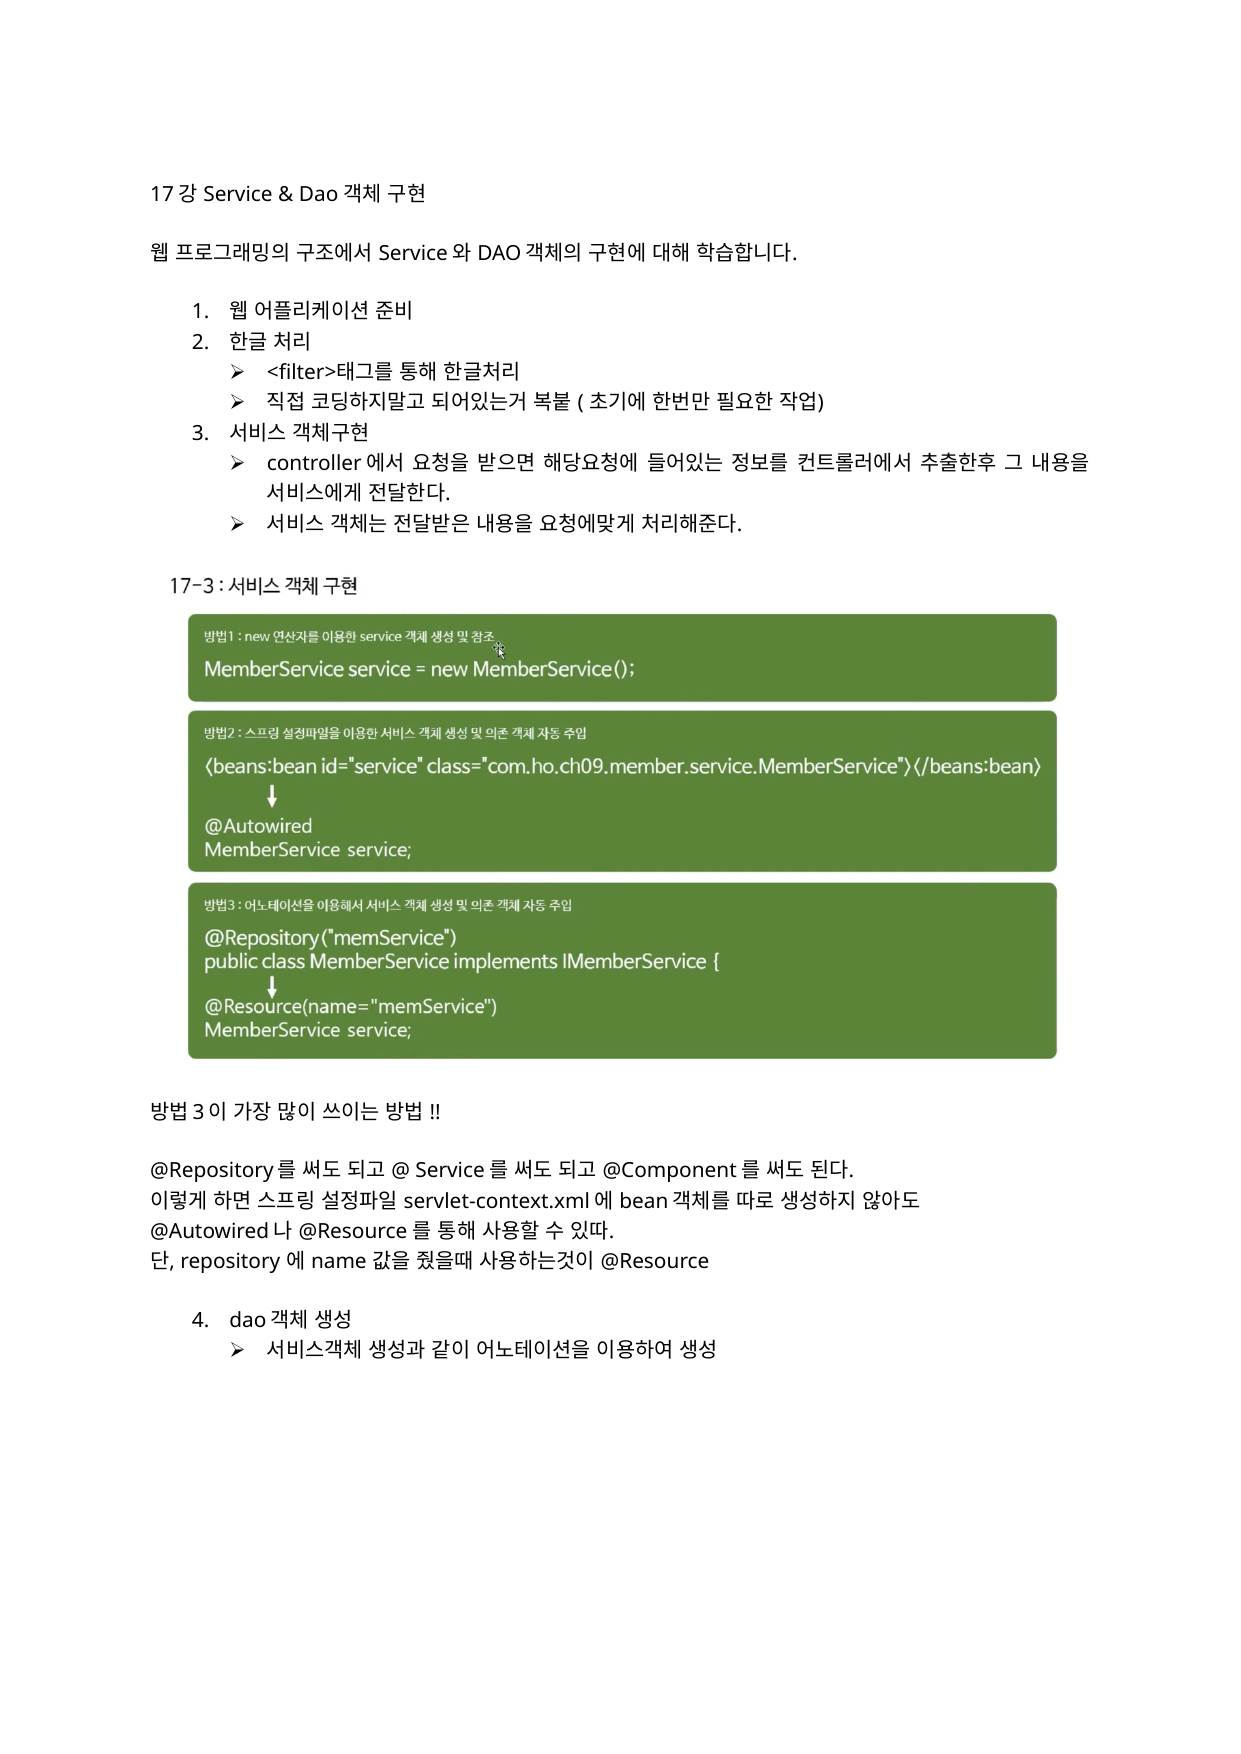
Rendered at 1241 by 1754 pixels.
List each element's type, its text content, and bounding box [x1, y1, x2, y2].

text 단, repository 에 name 값을 줬을때 사용하는것이 @Resource [150, 1244, 1090, 1275]
picture [150, 565, 1090, 1067]
list 서비스 객체는 전달받은 내용을 요청에맞게 처리해준다. [229, 507, 1090, 537]
text @Autowired나 @Resource 를 통해 사용할 수 있따. [150, 1214, 1090, 1244]
text 이렇게 하면 스프링 설정파일 servlet-context.xml에 bean객체를 따로 생성하지 않아도 [150, 1184, 1090, 1214]
list 웹 어플리케이션 준비 [192, 295, 1090, 325]
list 직접 코딩하지말고 되어있는거 복붙 ( 초기에 한번만 필요한 작업) [229, 386, 1090, 416]
list dao객체 생성 [192, 1303, 1090, 1334]
text 방법3이 가장 많이 쓰이는 방법 !! [150, 1095, 1090, 1125]
text 웹 프로그래밍의 구조에서 Service와 DAO객체의 구현에 대해 학습합니다. [150, 236, 1090, 266]
list controller에서 요청을 받으면 해당요청에 들어있는 정보를 컨트롤러에서 추출한후 그 내용을 서비스에게 전달한다. [229, 446, 1090, 507]
list 서비스객체 생성과 같이 어노테이션을 이용하여 생성 [229, 1334, 1090, 1364]
list 서비스 객체구현 [192, 416, 1090, 446]
text 17강 Service & Dao 객체 구현 [150, 177, 1090, 207]
text @Repository를 써도 되고 @ Service를 써도 되고 @Component를 써도 된다. [150, 1154, 1090, 1184]
list 한글 처리 [192, 325, 1090, 355]
list <filter>태그를 통해 한글처리 [229, 355, 1090, 386]
